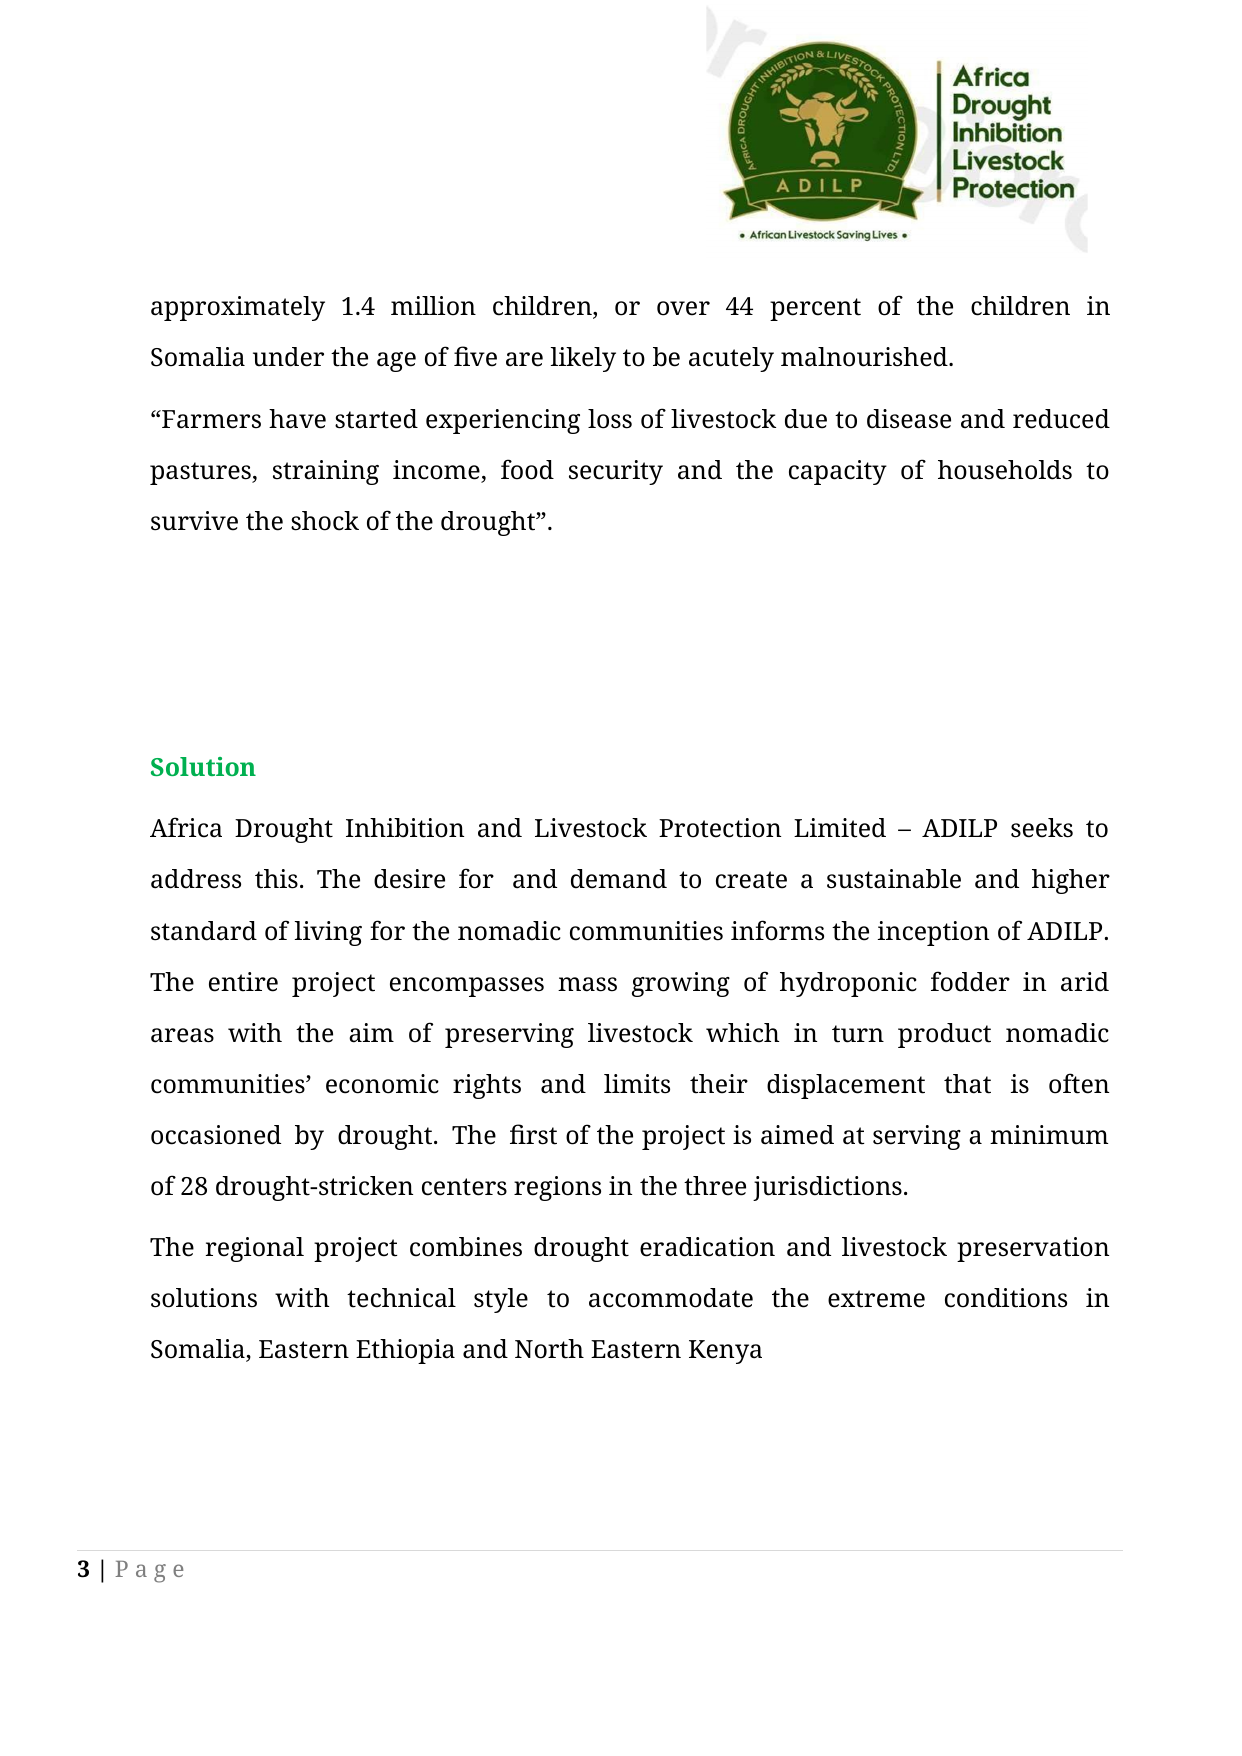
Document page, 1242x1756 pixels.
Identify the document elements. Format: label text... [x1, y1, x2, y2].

text Africa Drought Inhibition and Livestock Protection Limited – ADILP seeks to address this. The desire for and demand to create a sustainable and higher standard of living for the nomadic communities informs the inception of ADILP. The entire project encompasses mass growing of hydroponic fodder in arid areas with the aim of preserving livestock which in turn product nomadic communities’ economic rights and limits their displacement that is often occasioned by drought. The first of the project is aimed at serving a minimum of 28 drought-stricken centers regions in the three jurisdictions. [150, 811, 1111, 1202]
text “Farmers have started experiencing loss of livestock due to disease and reduced pastures, straining income, food security and the capacity of households to survive the shock of the drought”. [150, 402, 1111, 538]
text Solution [150, 750, 1111, 784]
picture [706, 0, 1088, 258]
text The regional project combines drought eradication and livestock preservation solutions with technical style to accommodate the extreme conditions in Somalia, Eastern Ethiopia and North Eastern Kenya [150, 1230, 1111, 1366]
